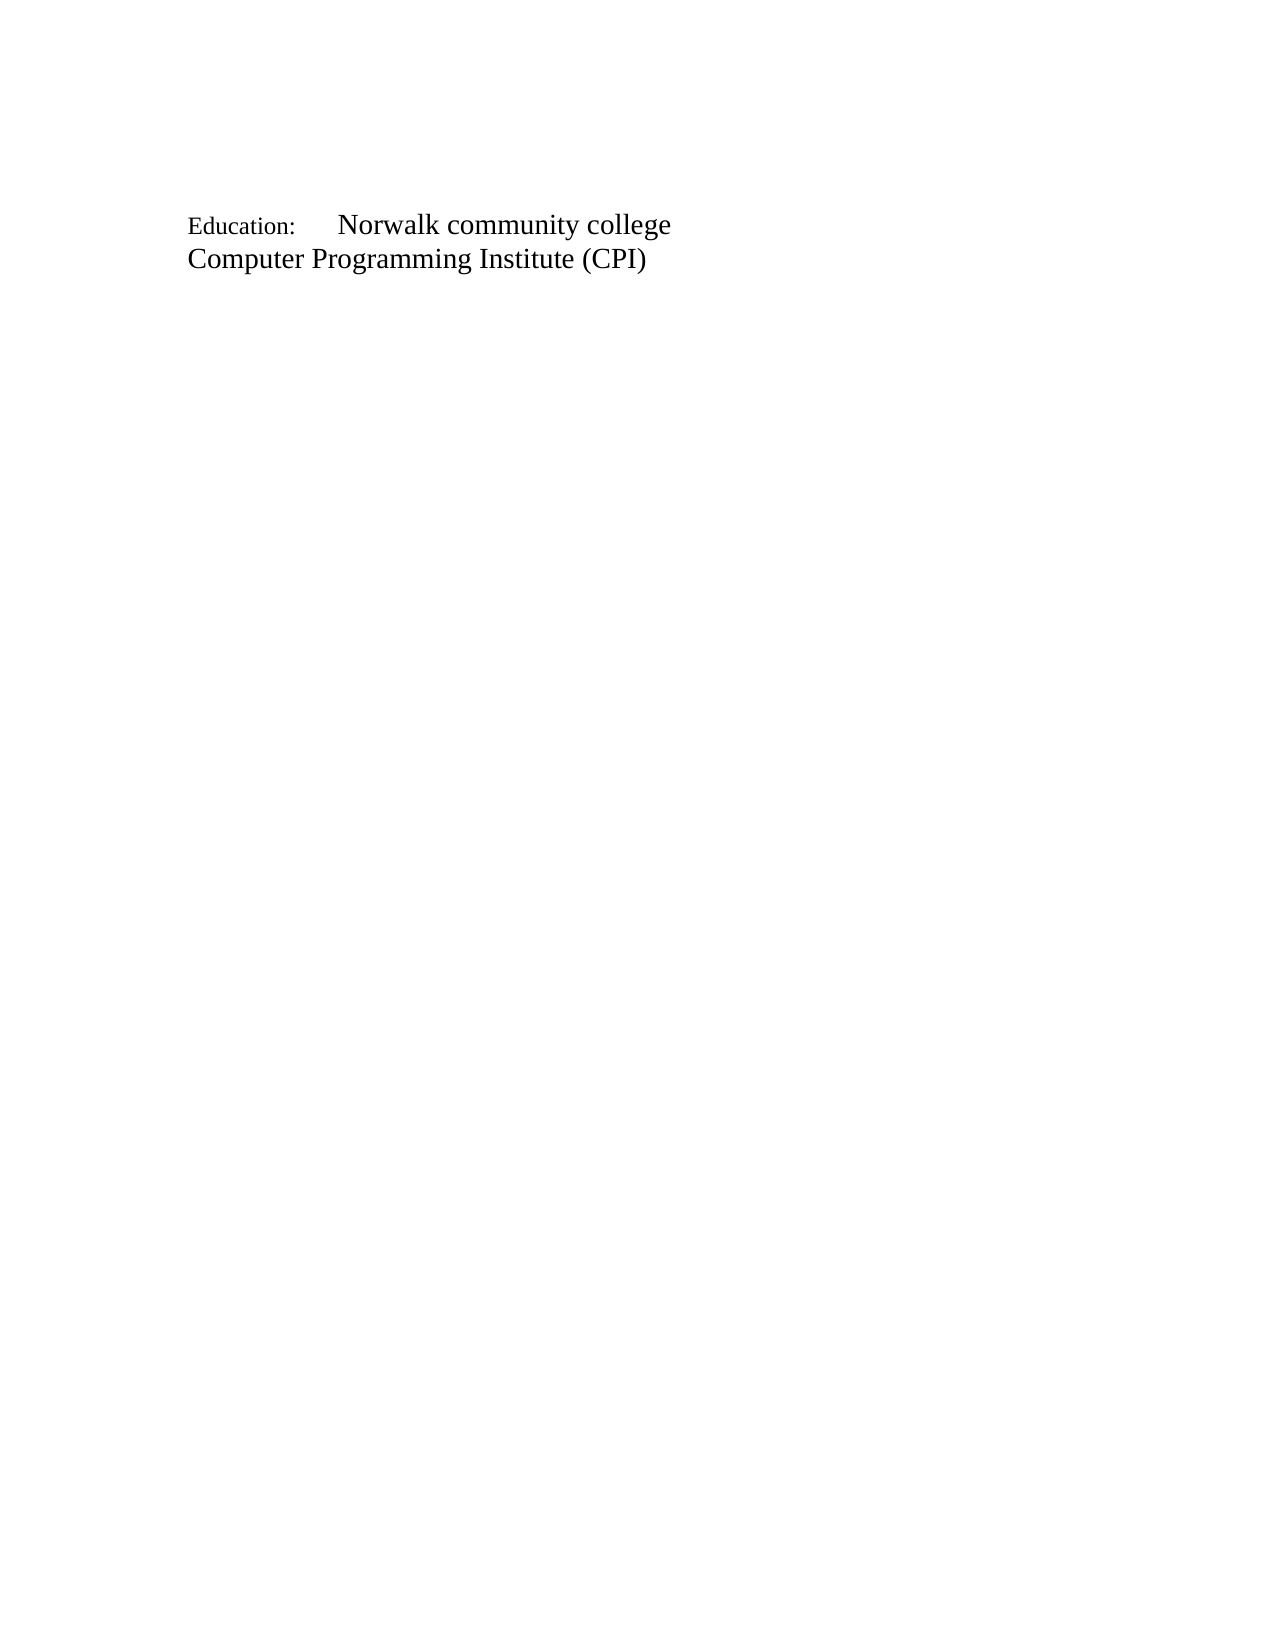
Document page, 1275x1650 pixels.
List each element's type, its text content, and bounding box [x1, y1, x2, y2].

text Computer Programming Institute (CPI) [187, 241, 1087, 274]
text Education: Norwalk community college [187, 207, 1087, 241]
